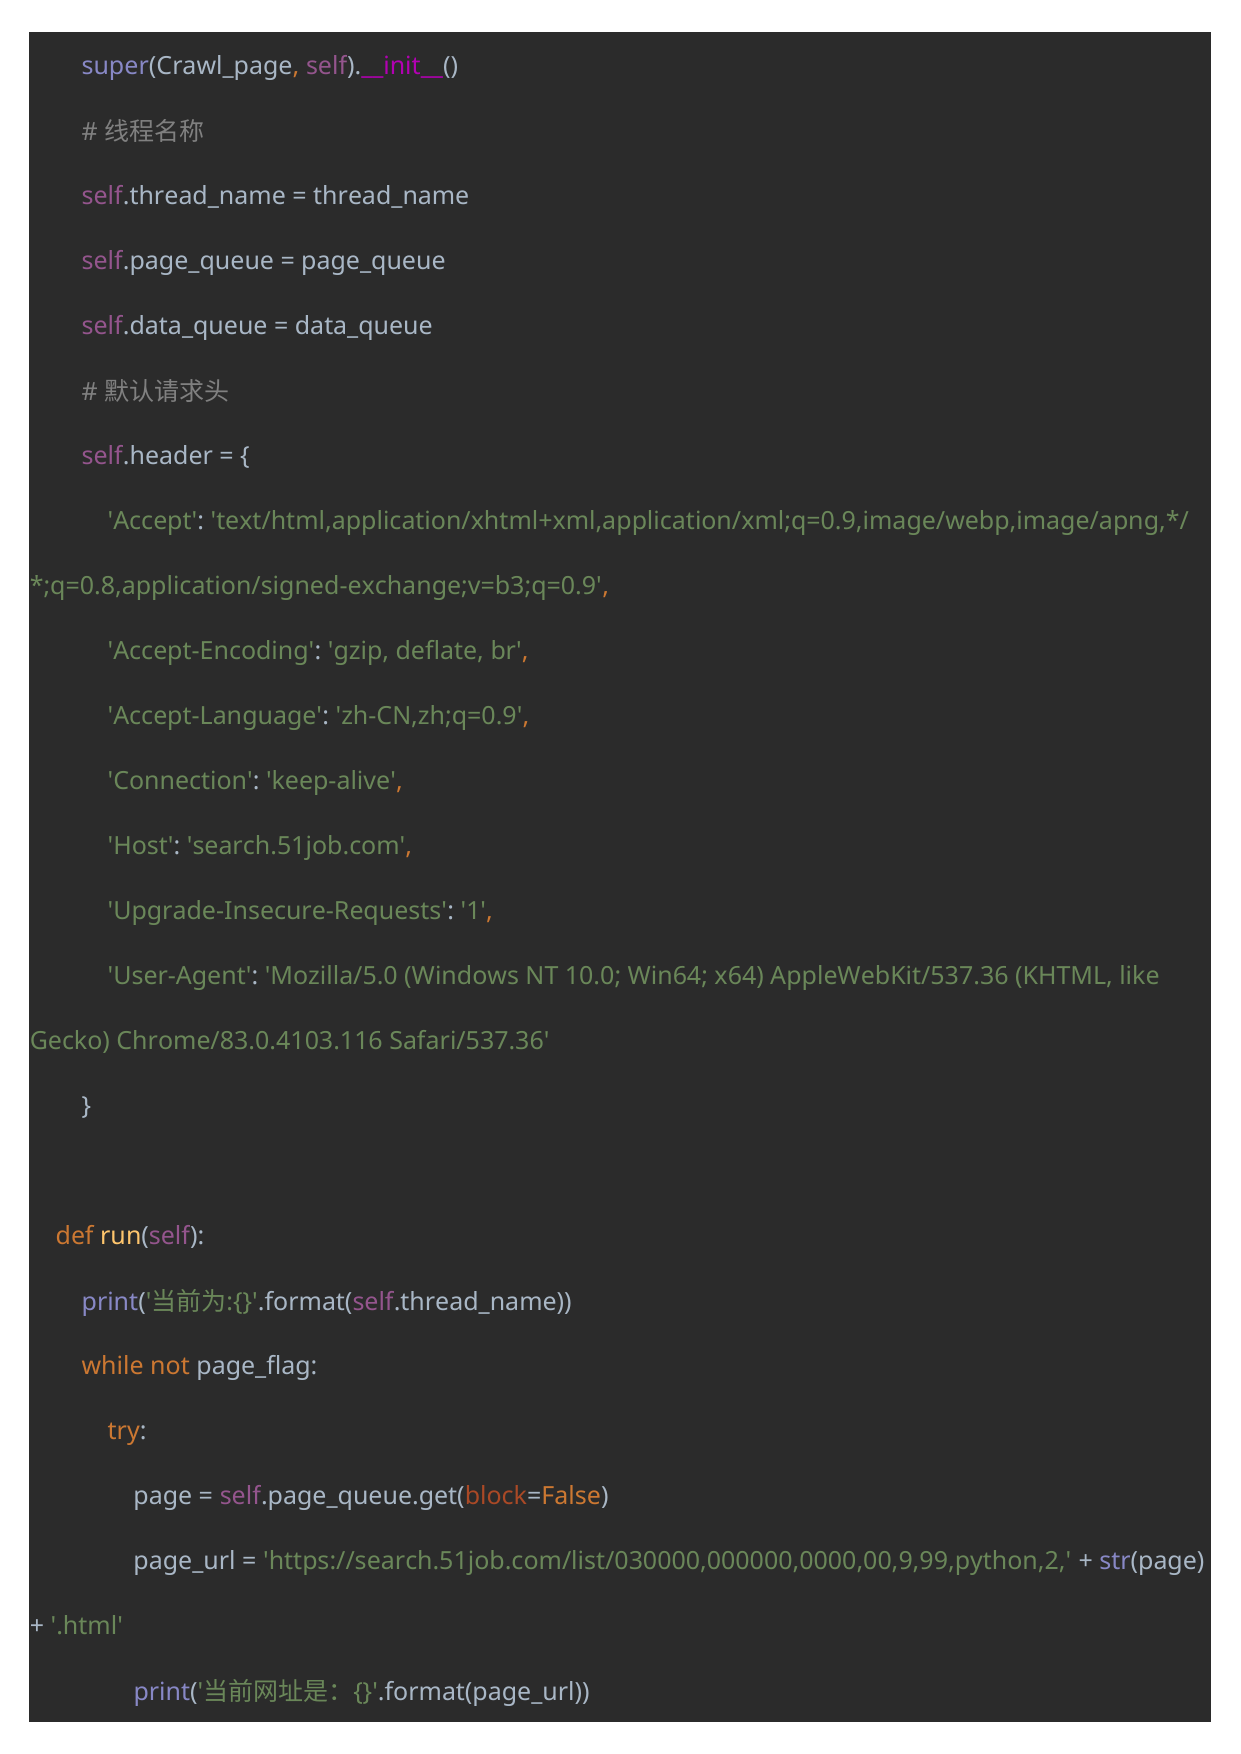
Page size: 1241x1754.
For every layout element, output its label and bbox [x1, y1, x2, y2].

text [29, 32, 1211, 1722]
